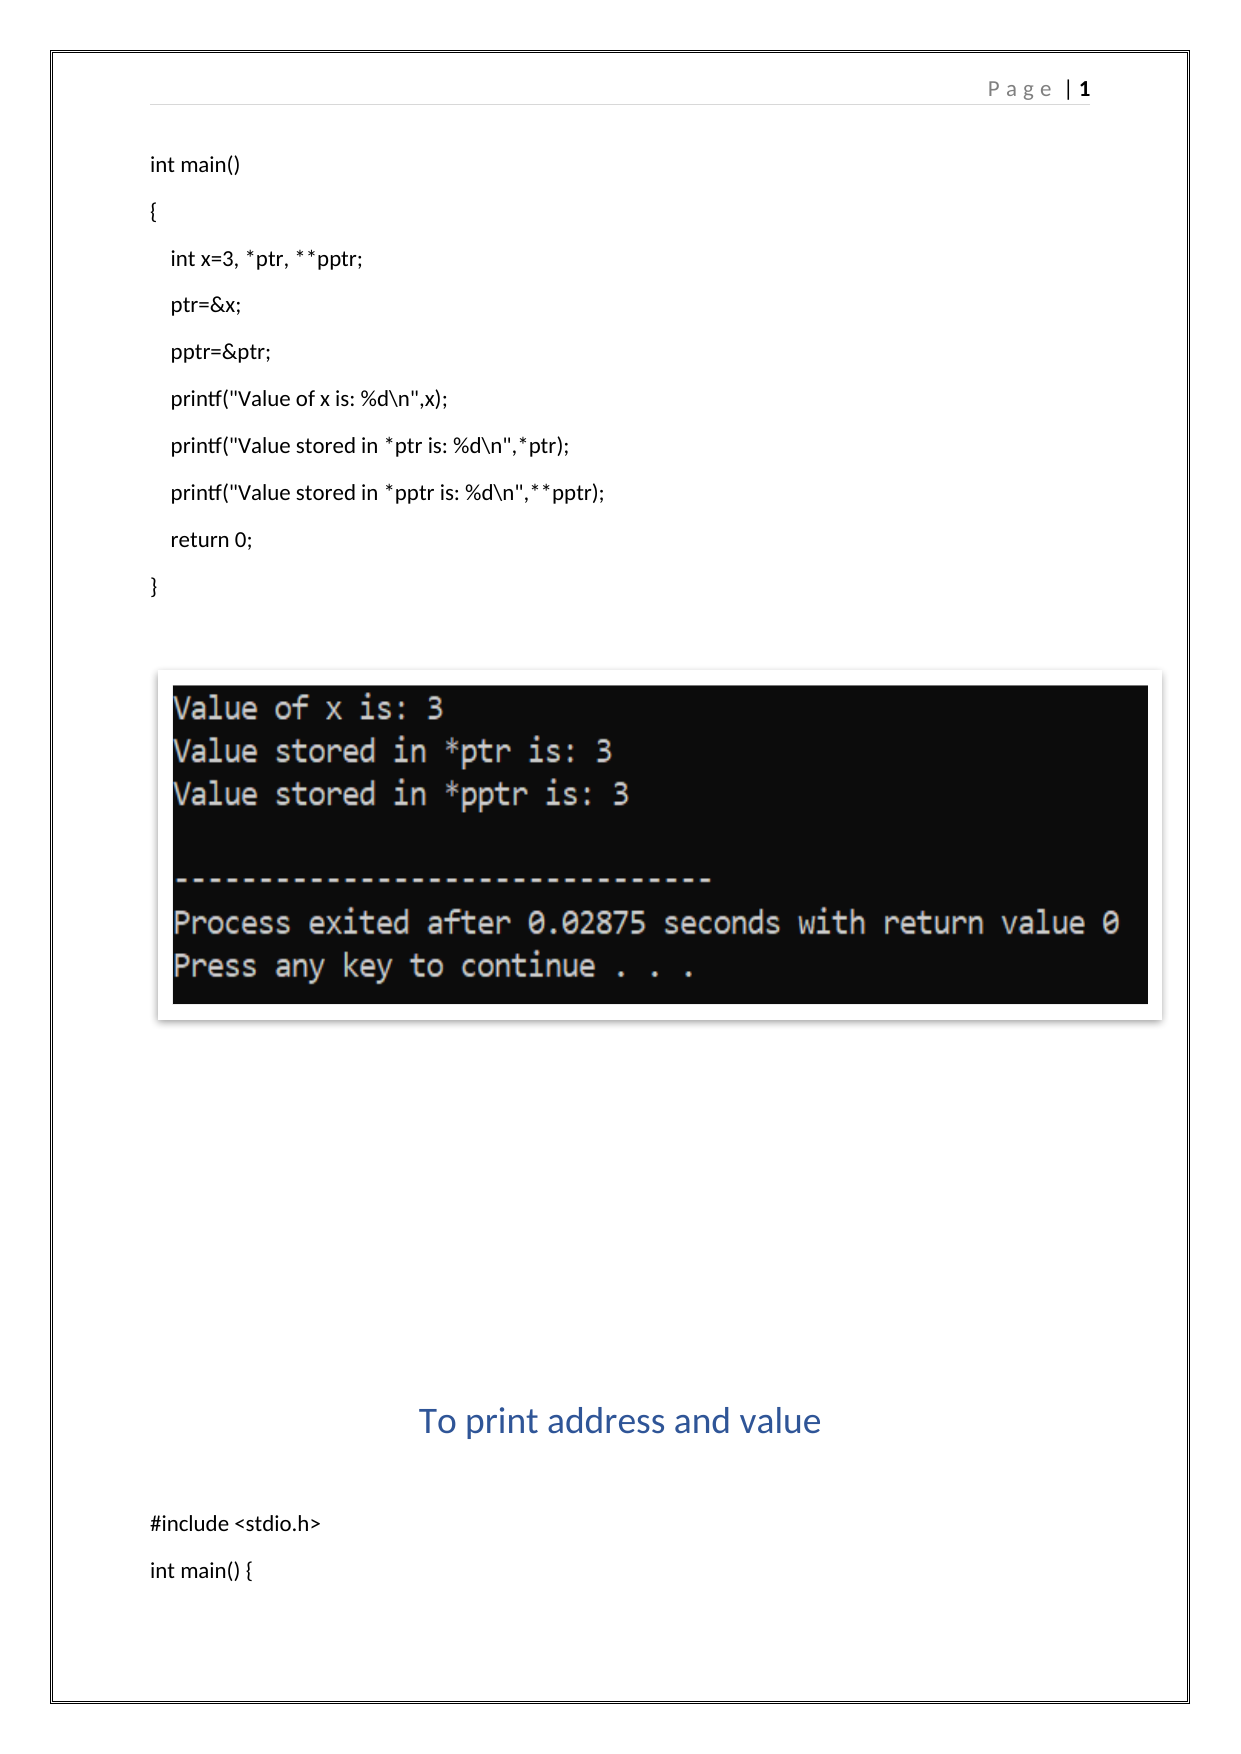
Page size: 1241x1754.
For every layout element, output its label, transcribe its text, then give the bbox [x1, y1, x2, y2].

text { [150, 197, 1090, 225]
text int main() [150, 150, 1090, 178]
picture [173, 685, 1148, 1004]
text ptr=&x; [150, 291, 1090, 319]
text printf("Value stored in *pptr is: %d\n",**pptr); [150, 478, 1090, 506]
text To print address and value [150, 1397, 1090, 1442]
text #include <stdio.h> [150, 1509, 1090, 1538]
text int x=3, *ptr, **pptr; [150, 244, 1090, 272]
text printf("Value stored in *ptr is: %d\n",*ptr); [150, 431, 1090, 459]
text printf("Value of x is: %d\n",x); [150, 384, 1090, 412]
text return 0; [150, 525, 1090, 553]
text } [150, 572, 1090, 600]
text int main() { [150, 1556, 1090, 1584]
text pptr=&ptr; [150, 337, 1090, 366]
